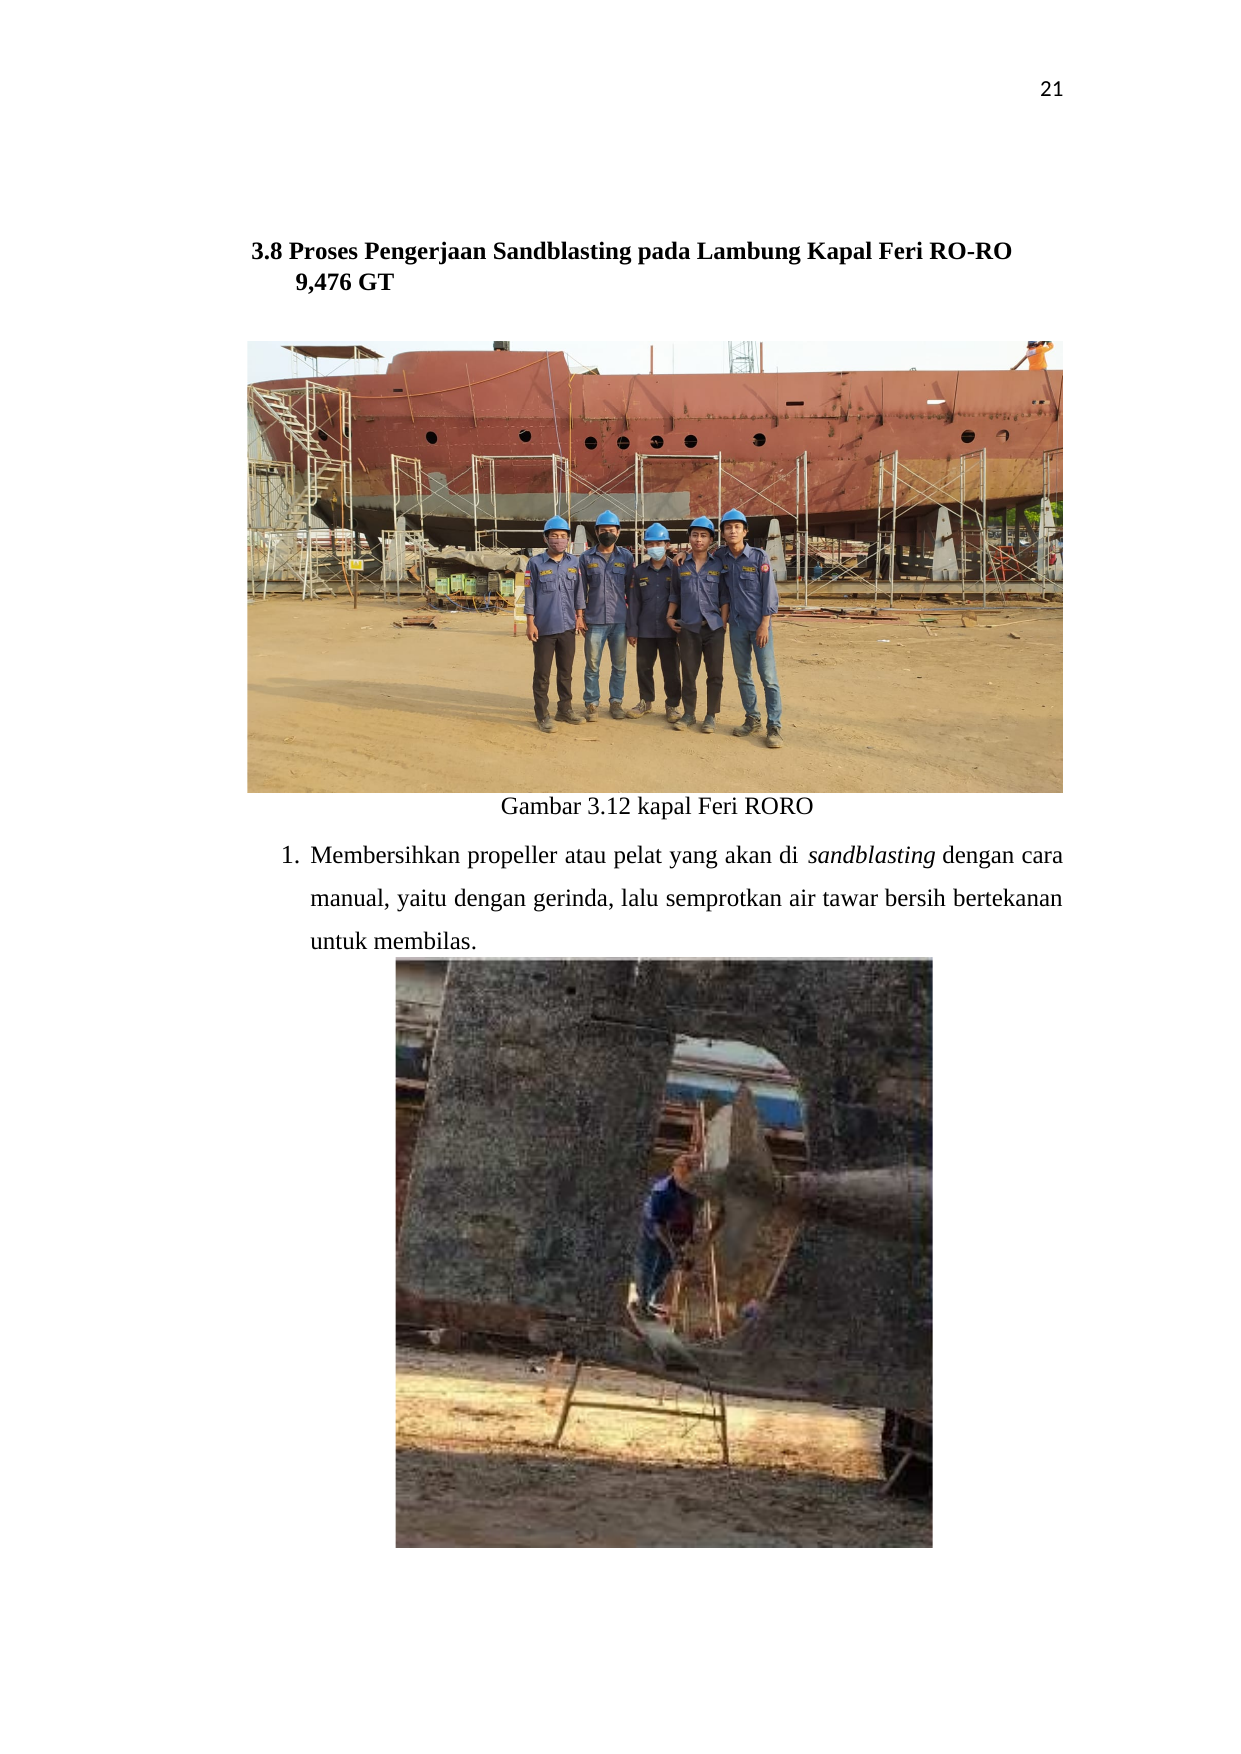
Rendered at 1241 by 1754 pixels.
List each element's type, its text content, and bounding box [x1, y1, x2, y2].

picture [247, 341, 1063, 793]
text Gambar 3.12 kapal Feri RORO [251, 793, 1063, 820]
text 3.8 Proses Pengerjaan Sandblasting pada Lambung Kapal Feri RO-RO 9,476 GT [251, 236, 1063, 296]
list Membersihkan propeller atau pelat yang akan di sandblasting dengan cara manual, yaitu dengan gerinda, lalu semprotkan air tawar bersih bertekanan untuk membilas. [281, 839, 1063, 955]
picture [395, 957, 933, 1548]
